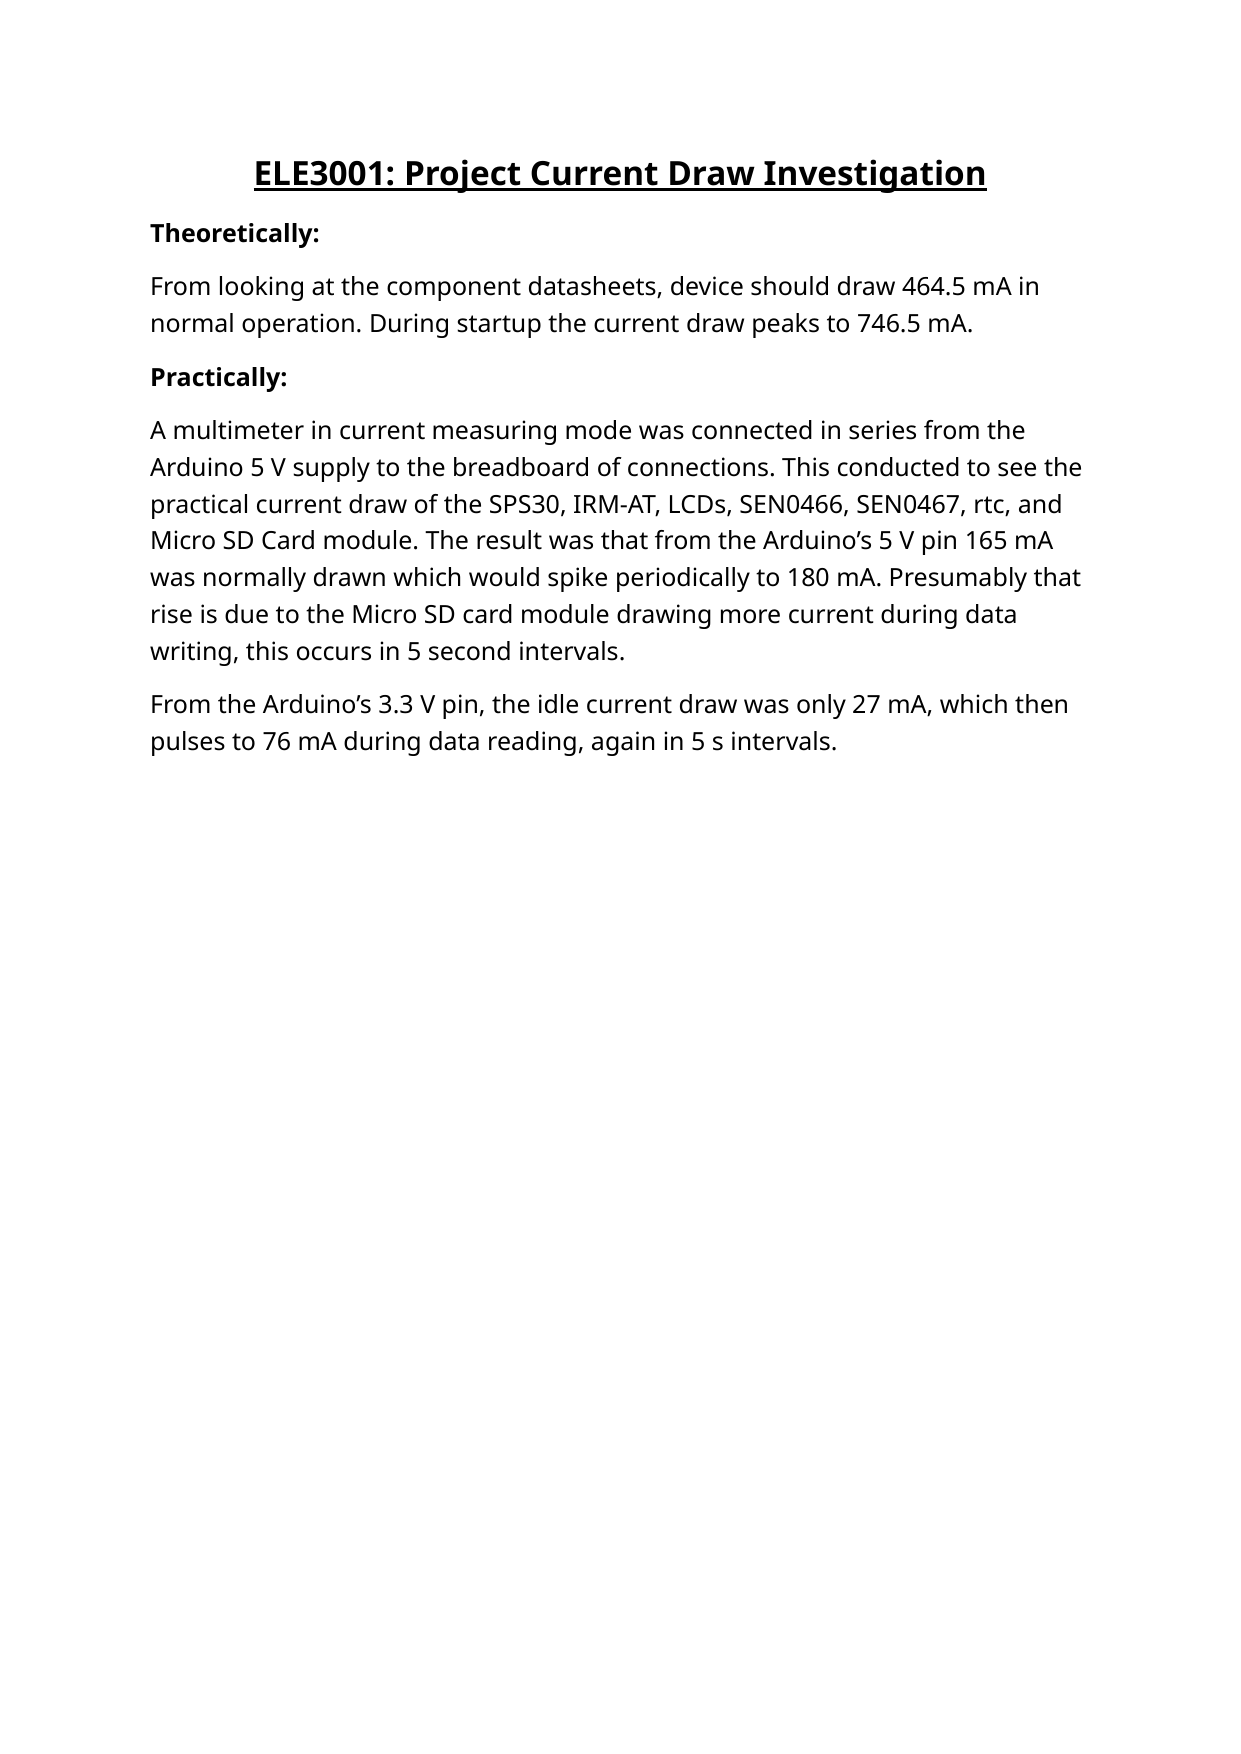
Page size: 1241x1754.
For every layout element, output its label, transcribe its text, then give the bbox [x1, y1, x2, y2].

text From the Arduino’s 3.3 V pin, the idle current draw was only 27 mA, which then pulses to 76 mA during data reading, again in 5 s intervals. [150, 687, 1090, 758]
text A multimeter in current measuring mode was connected in series from the Arduino 5 V supply to the breadboard of connections. This conducted to see the practical current draw of the SPS30, IRM-AT, LCDs, SEN0466, SEN0467, rtc, and Micro SD Card module. The result was that from the Arduino’s 5 V pin 165 mA was normally drawn which would spike periodically to 180 mA. Presumably that rise is due to the Micro SD card module drawing more current during data writing, this occurs in 5 second intervals. [150, 413, 1090, 667]
text ELE3001: Project Current Draw Investigation [150, 150, 1090, 195]
text Practically: [150, 359, 1090, 393]
text From looking at the component datasheets, device should draw 464.5 mA in normal operation. During startup the current draw peaks to 746.5 mA. [150, 269, 1090, 340]
text Theoretically: [150, 216, 1090, 250]
